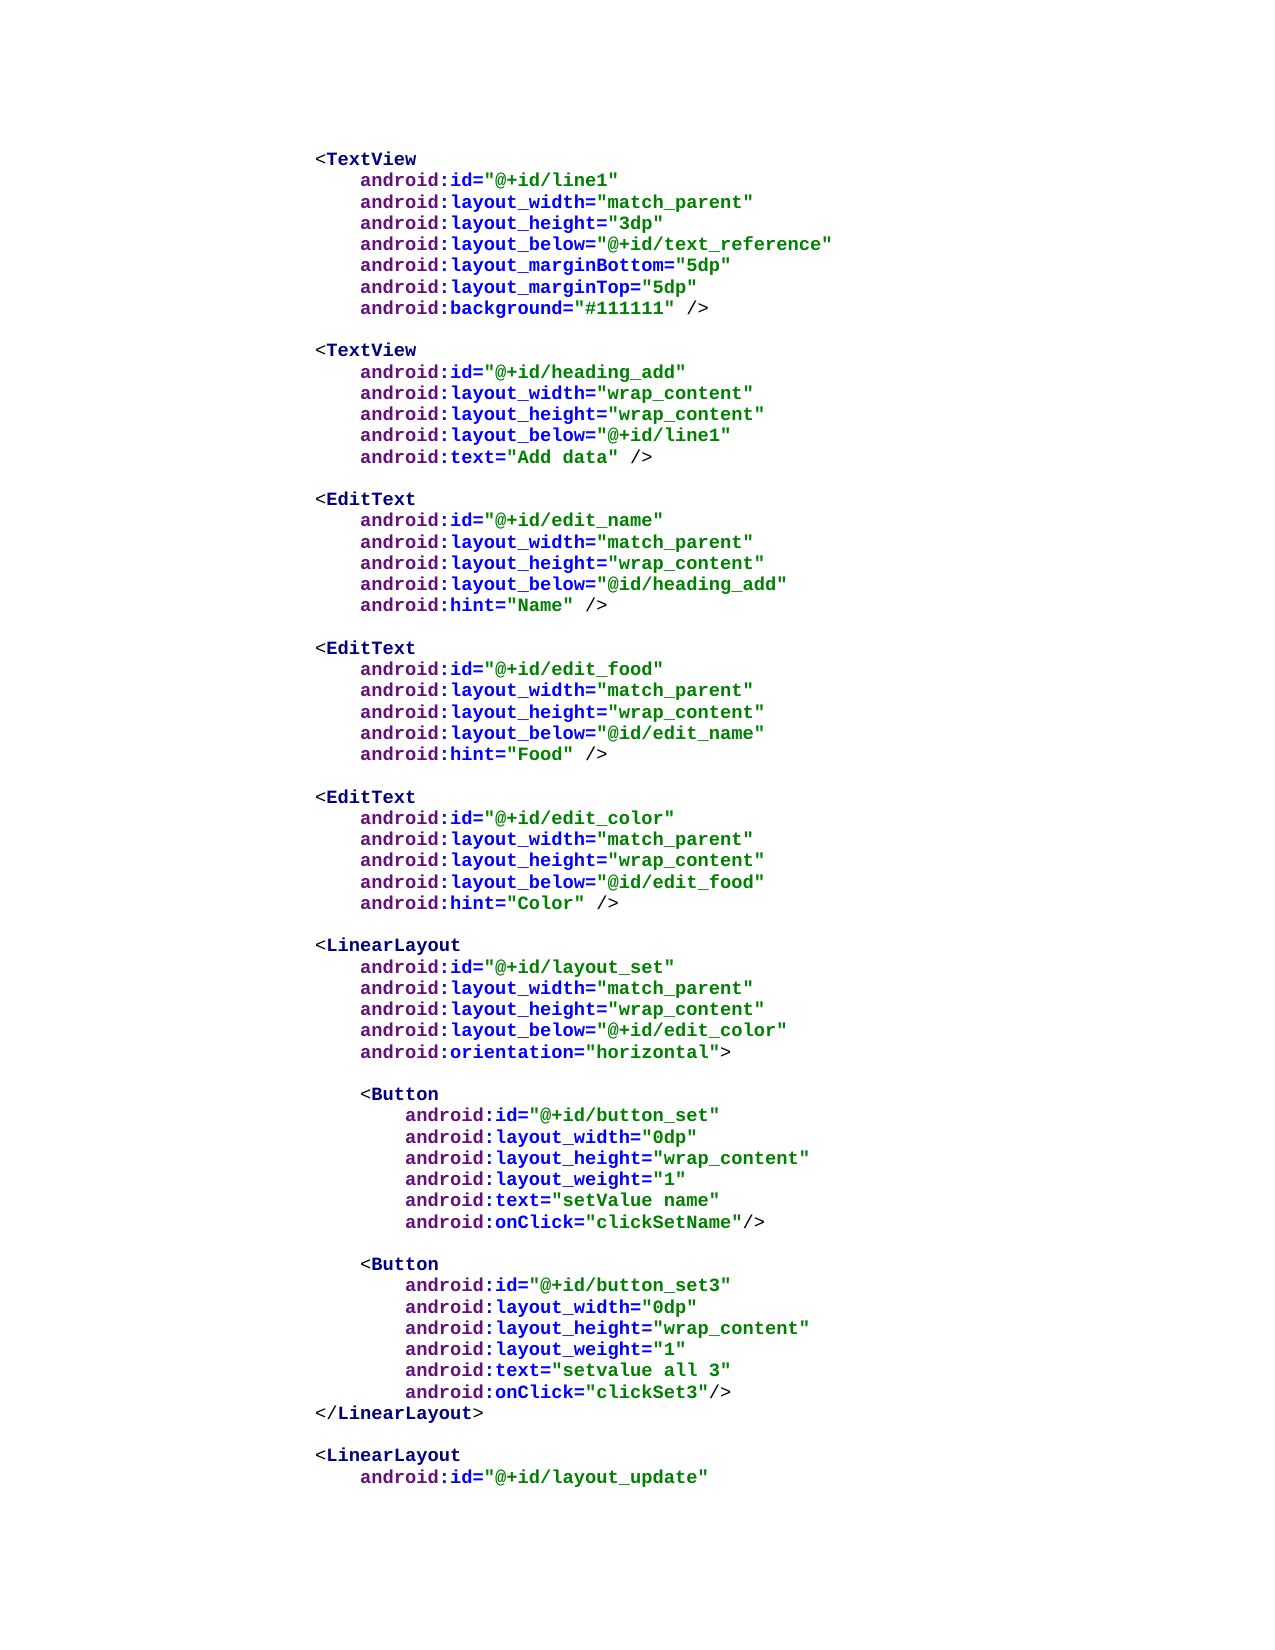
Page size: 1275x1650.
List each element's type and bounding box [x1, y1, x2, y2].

list [187, 150, 1125, 1489]
